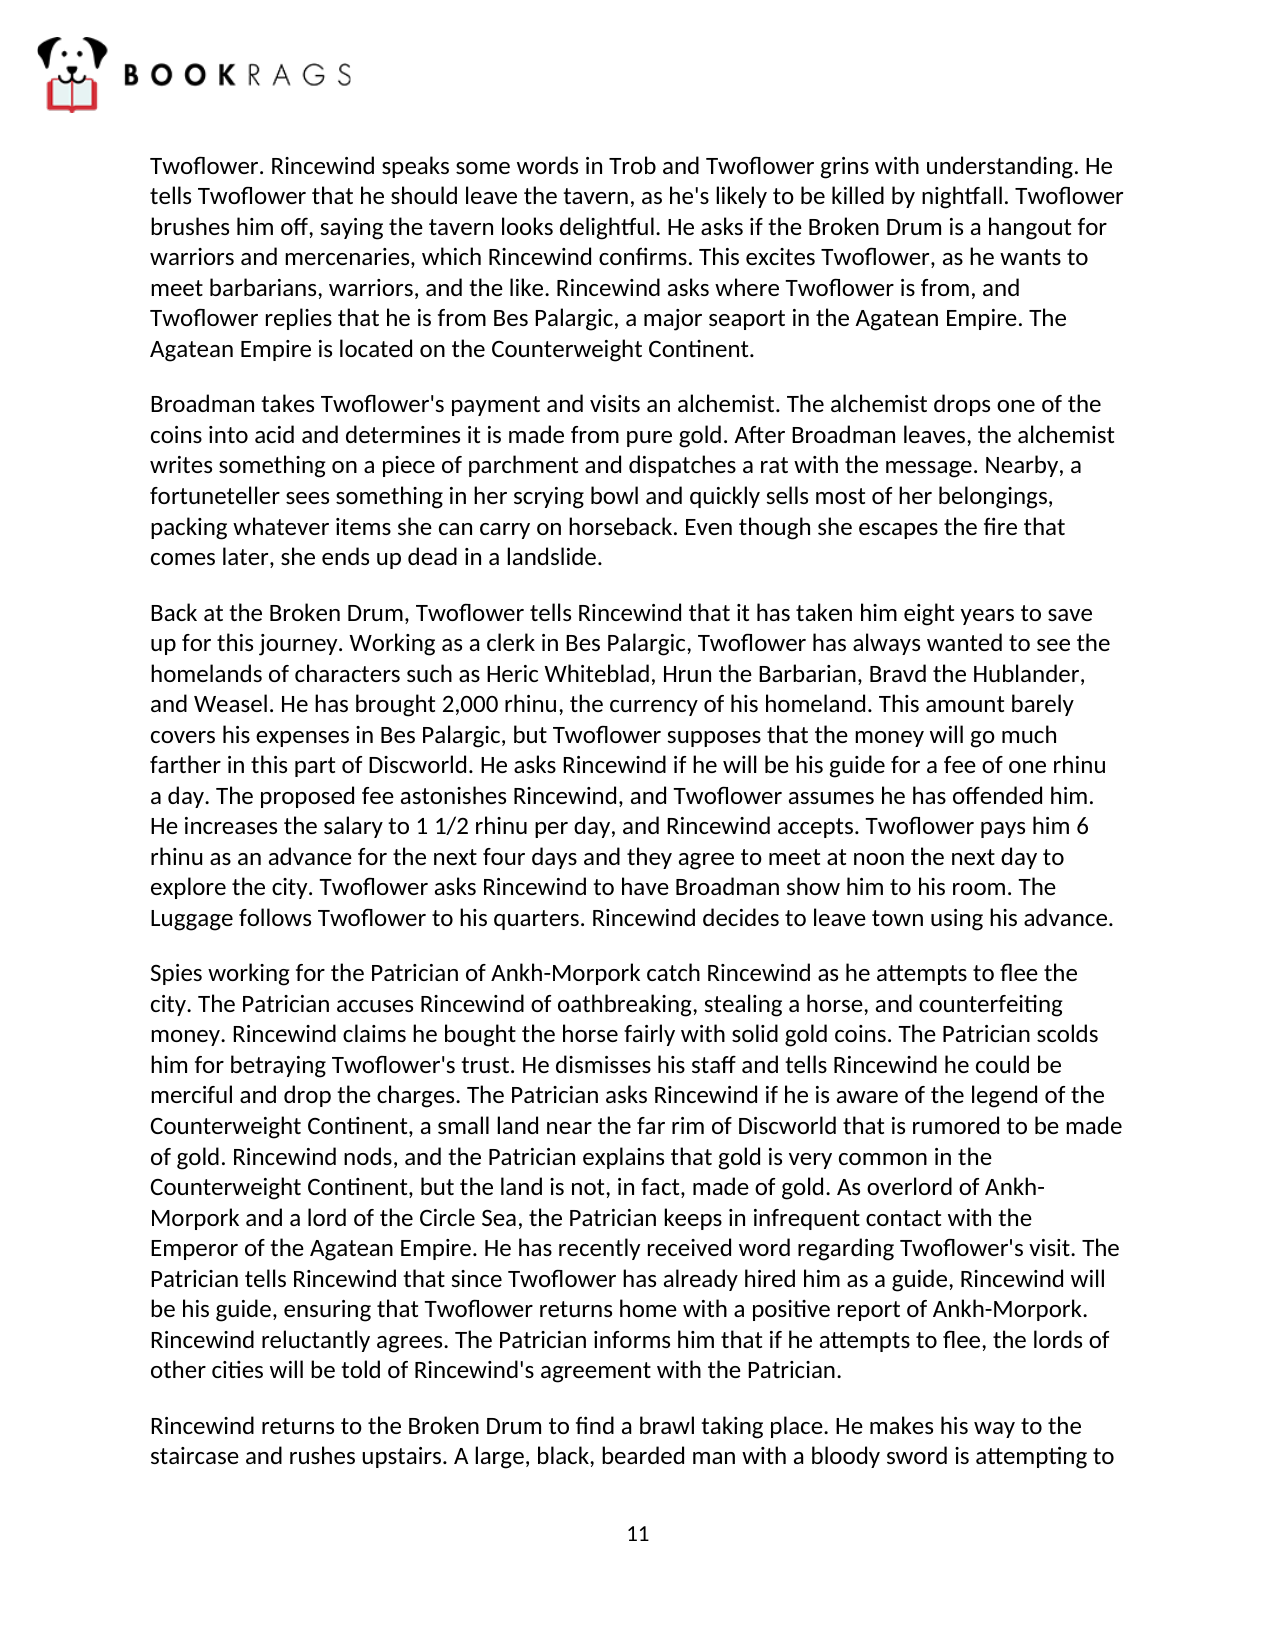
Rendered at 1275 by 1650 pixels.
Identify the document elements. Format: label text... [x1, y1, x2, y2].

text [150, 150, 1125, 364]
text Spies working for the Patrician of Ankh-Morpork catch Rincewind as he attempts to flee the city. The Patrician accuses Rincewind of oathbreaking, stealing a horse, and counterfeiting money. Rincewind claims he bought the horse fairly with solid gold coins. The Patrician scolds him for betraying Twoflower's trust. He dismisses his staff and tells Rincewind he could be merciful and drop the charges. The Patrician asks Rincewind if he is aware of the legend of the Counterweight Continent, a small land near the far rim of Discworld that is rumored to be made of gold. Rincewind nods, and the Patrician explains that gold is very common in the Counterweight Continent, but the land is not, in fact, made of gold. As overlord of Ankh-Morpork and a lord of the Circle Sea, the Patrician keeps in infrequent contact with the Emperor of the Agatean Empire. He has recently received word regarding Twoflower's visit. The Patrician tells Rincewind that since Twoflower has already hired him as a guide, Rincewind will be his guide, ensuring that Twoflower returns home with a positive report of Ankh-Morpork. Rincewind reluctantly agrees. The Patrician informs him that if he attempts to flee, the lords of other cities will be told of Rincewind's agreement with the Patrician. [150, 957, 1125, 1385]
text Back at the Broken Drum, Twoflower tells Rincewind that it has taken him eight years to save up for this journey. Working as a clerk in Bes Palargic, Twoflower has always wanted to see the homelands of characters such as Heric Whiteblad, Hrun the Barbarian, Bravd the Hublander, and Weasel. He has brought 2,000 rhinu, the currency of his homeland. This amount barely covers his expenses in Bes Palargic, but Twoflower supposes that the money will go much farther in this part of Discworld. He asks Rincewind if he will be his guide for a fee of one rhinu a day. The proposed fee astonishes Rincewind, and Twoflower assumes he has offended him. He increases the salary to 1 1/2 rhinu per day, and Rincewind accepts. Twoflower pays him 6 rhinu as an advance for the next four days and they agree to meet at noon the next day to explore the city. Twoflower asks Rincewind to have Broadman show him to his room. The Luggage follows Twoflower to his quarters. Rincewind decides to leave town using his advance. [150, 597, 1125, 932]
text Broadman takes Twoflower's payment and visits an alchemist. The alchemist drops one of the coins into acid and determines it is made from pure gold. After Broadman leaves, the alchemist writes something on a piece of parchment and dispatches a rat with the message. Nearby, a fortuneteller sees something in her scrying bowl and quickly sells most of her belongings, packing whatever items she can carry on horseback. Even though she escapes the fire that comes later, she ends up dead in a landslide. [150, 389, 1125, 572]
picture [37, 37, 351, 113]
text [150, 1410, 1125, 1471]
